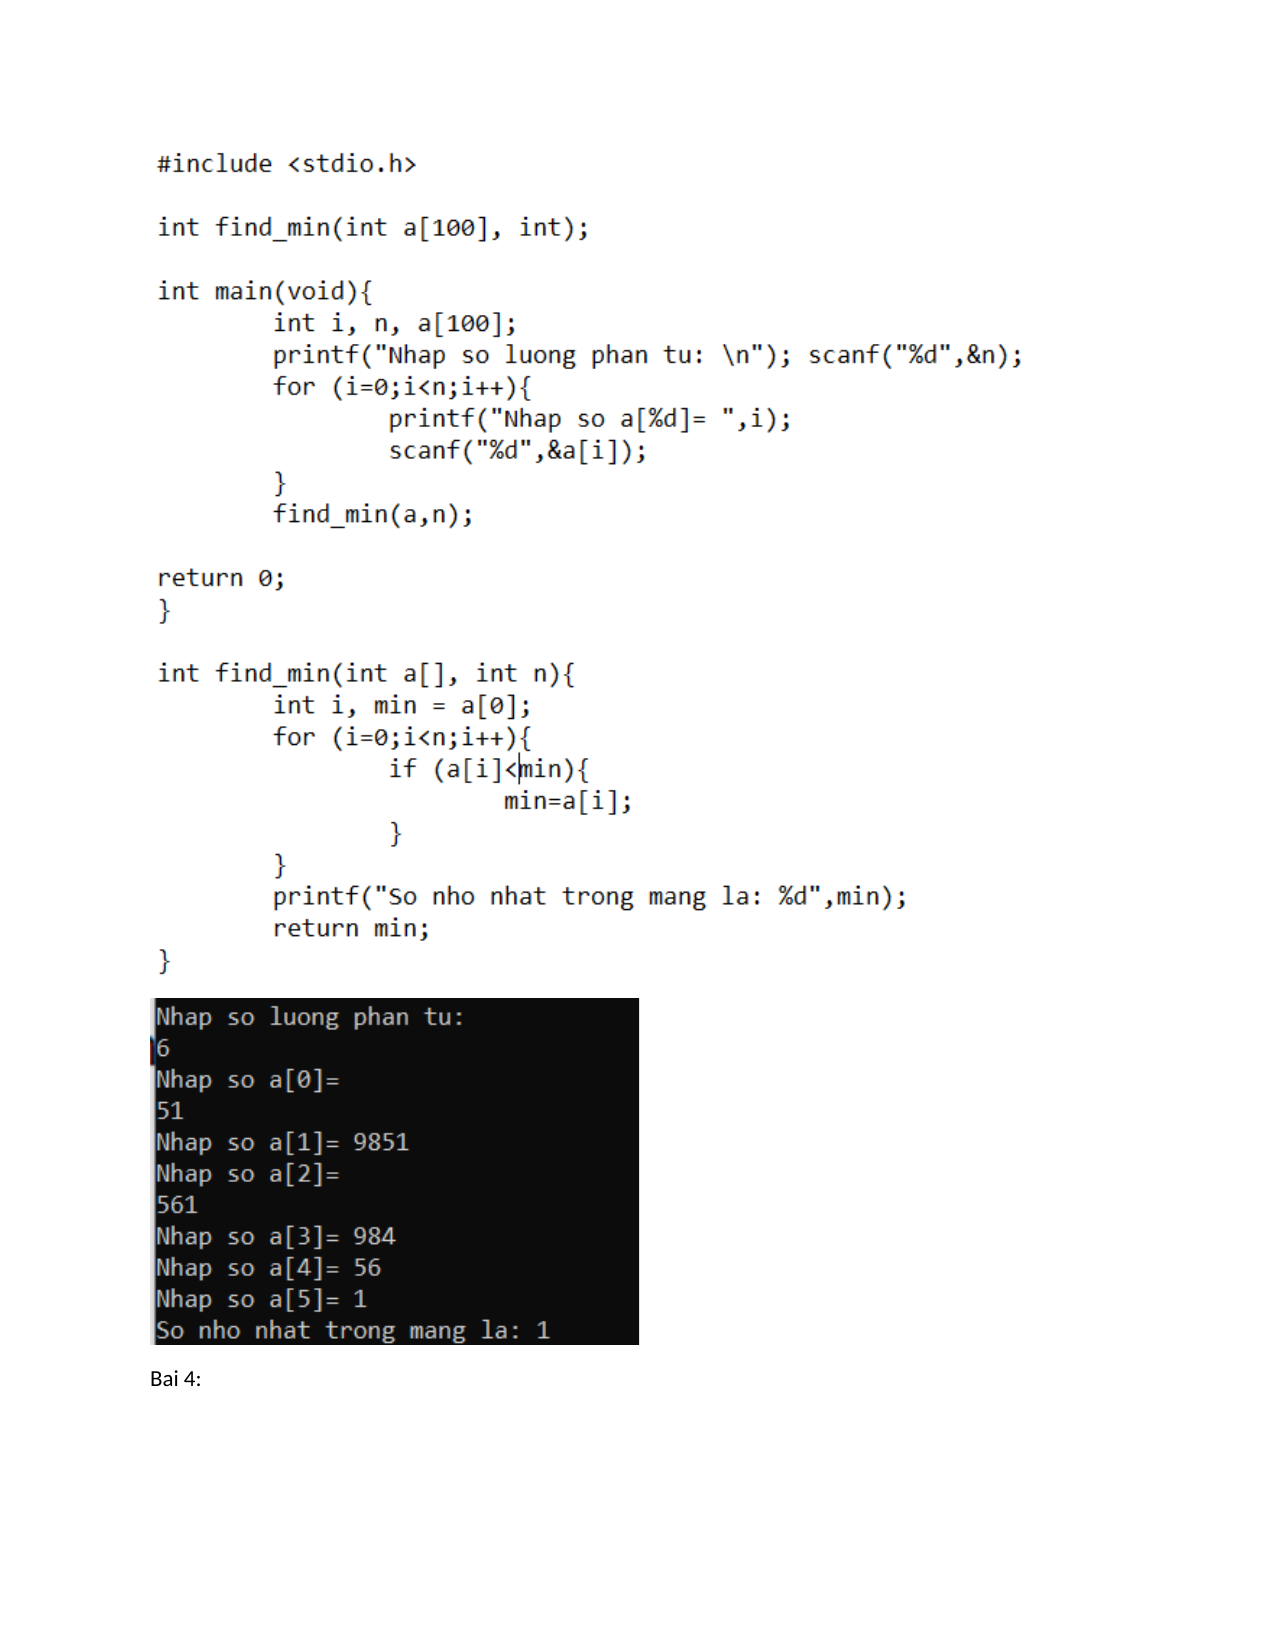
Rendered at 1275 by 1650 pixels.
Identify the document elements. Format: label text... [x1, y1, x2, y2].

picture [150, 998, 640, 1345]
picture [150, 150, 1125, 980]
text Bai 4: [150, 1364, 1125, 1392]
